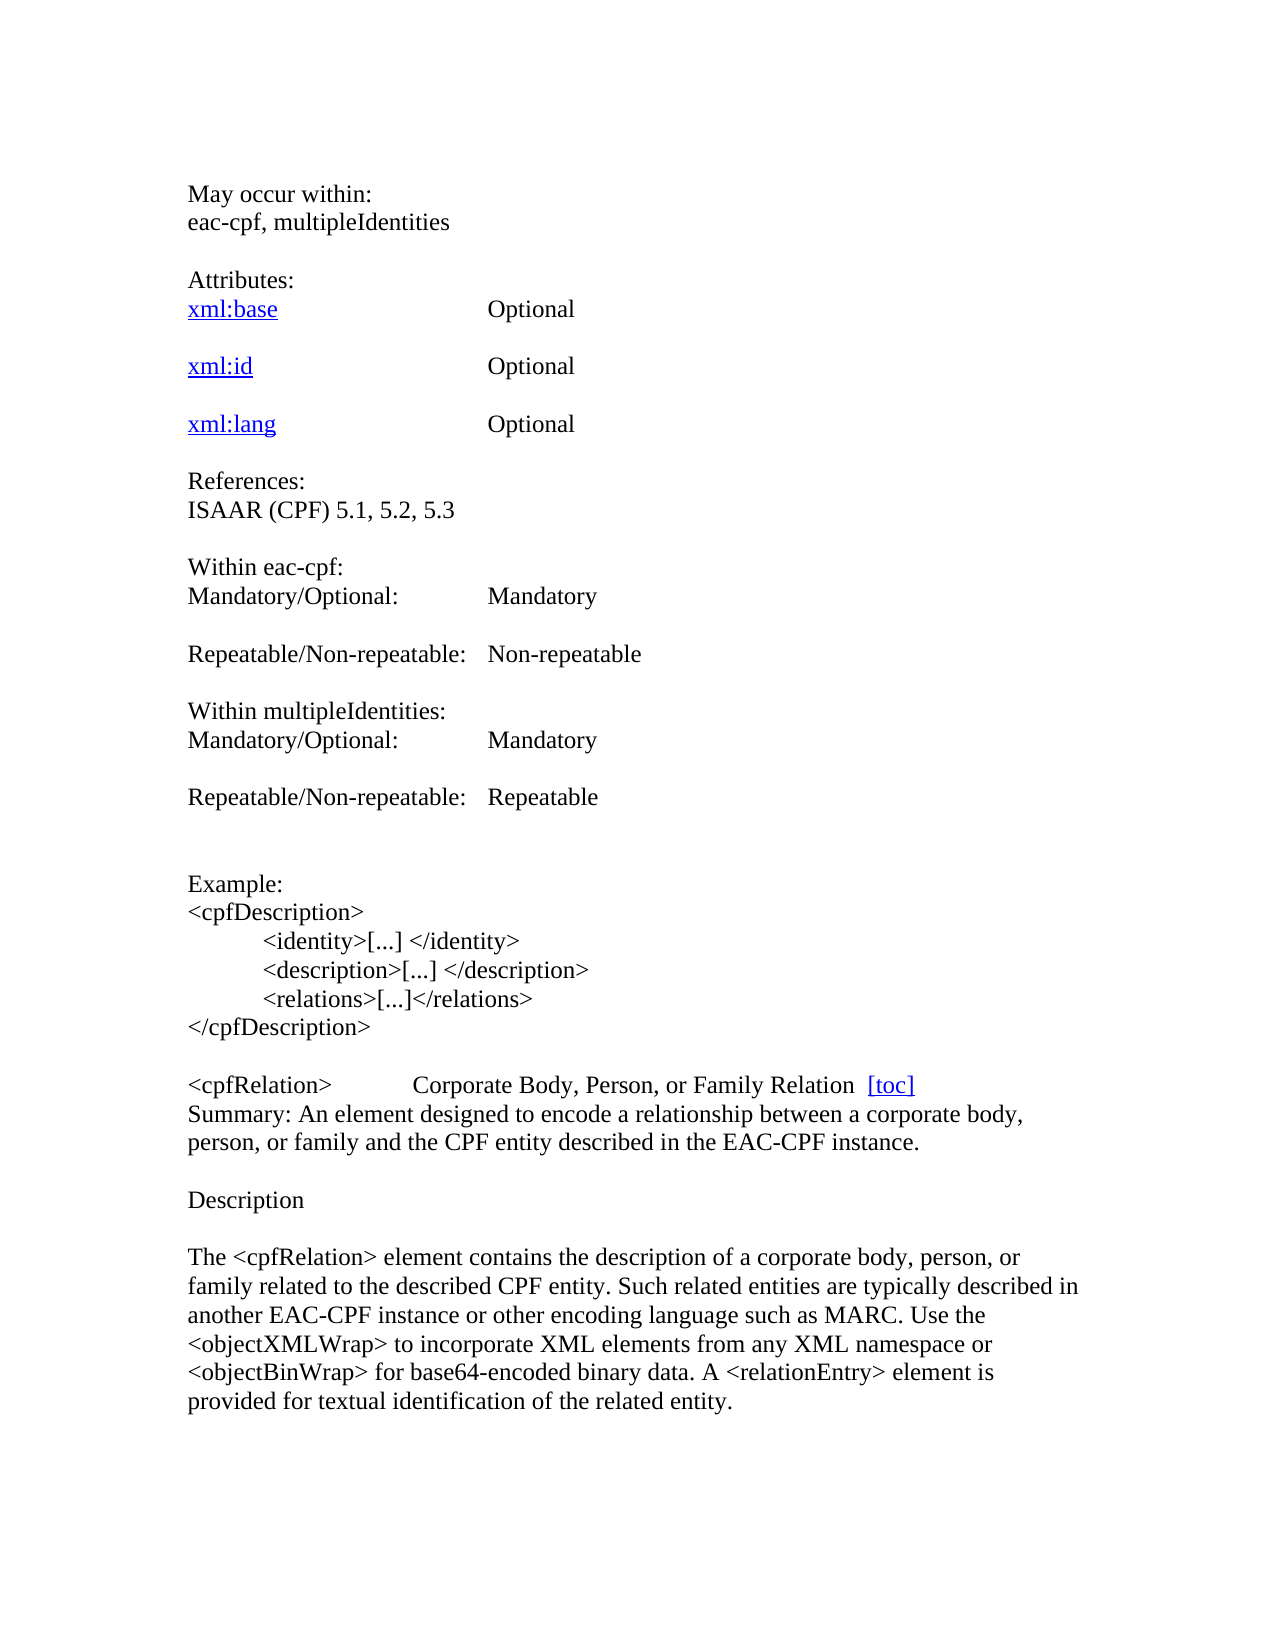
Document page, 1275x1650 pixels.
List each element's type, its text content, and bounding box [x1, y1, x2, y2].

text <identity>[...] </identity> [187, 926, 1087, 955]
text <description>[...] </description> [187, 955, 1087, 984]
text The <cpfRelation> element contains the description of a corporate body, person, or family related to the described CPF entity. Such related entities are typically described in another EAC-CPF instance or other encoding language such as MARC. Use the <objectXMLWrap> to incorporate XML elements from any XML namespace or <objectBinWrap> for base64-encoded binary data. A <relationEntry> element is provided for textual identification of the related entity. [187, 1242, 1087, 1415]
text eac-cpf, multipleIdentities [187, 207, 1087, 236]
text <relations>[...]</relations> [187, 984, 1087, 1012]
text Mandatory/Optional: Mandatory [187, 725, 1087, 754]
text Within multipleIdentities: [187, 696, 1087, 725]
text <cpfDescription> [187, 897, 1087, 926]
text Within eac-cpf: [187, 552, 1087, 581]
text <cpfRelation> Corporate Body, Person, or Family Relation [toc] [187, 1070, 1087, 1099]
text Mandatory/Optional: Mandatory [187, 581, 1087, 610]
text References: [187, 466, 1087, 495]
text Repeatable/Non-repeatable: Repeatable [187, 782, 1087, 811]
text xml:base Optional [187, 294, 1087, 322]
text ISAAR (CPF) 5.1, 5.2, 5.3 [187, 495, 1087, 524]
text Attributes: [187, 265, 1087, 294]
text Example: [187, 869, 1087, 897]
text May occur within: [187, 179, 1087, 207]
text Summary: An element designed to encode a relationship between a corporate body, person, or family and the CPF entity described in the EAC-CPF instance. [187, 1099, 1087, 1156]
text xml:lang Optional [187, 409, 1087, 437]
text </cpfDescription> [187, 1012, 1087, 1041]
text Description [187, 1185, 1087, 1214]
text xml:id Optional [187, 351, 1087, 380]
text Repeatable/Non-repeatable: Non-repeatable [187, 639, 1087, 667]
